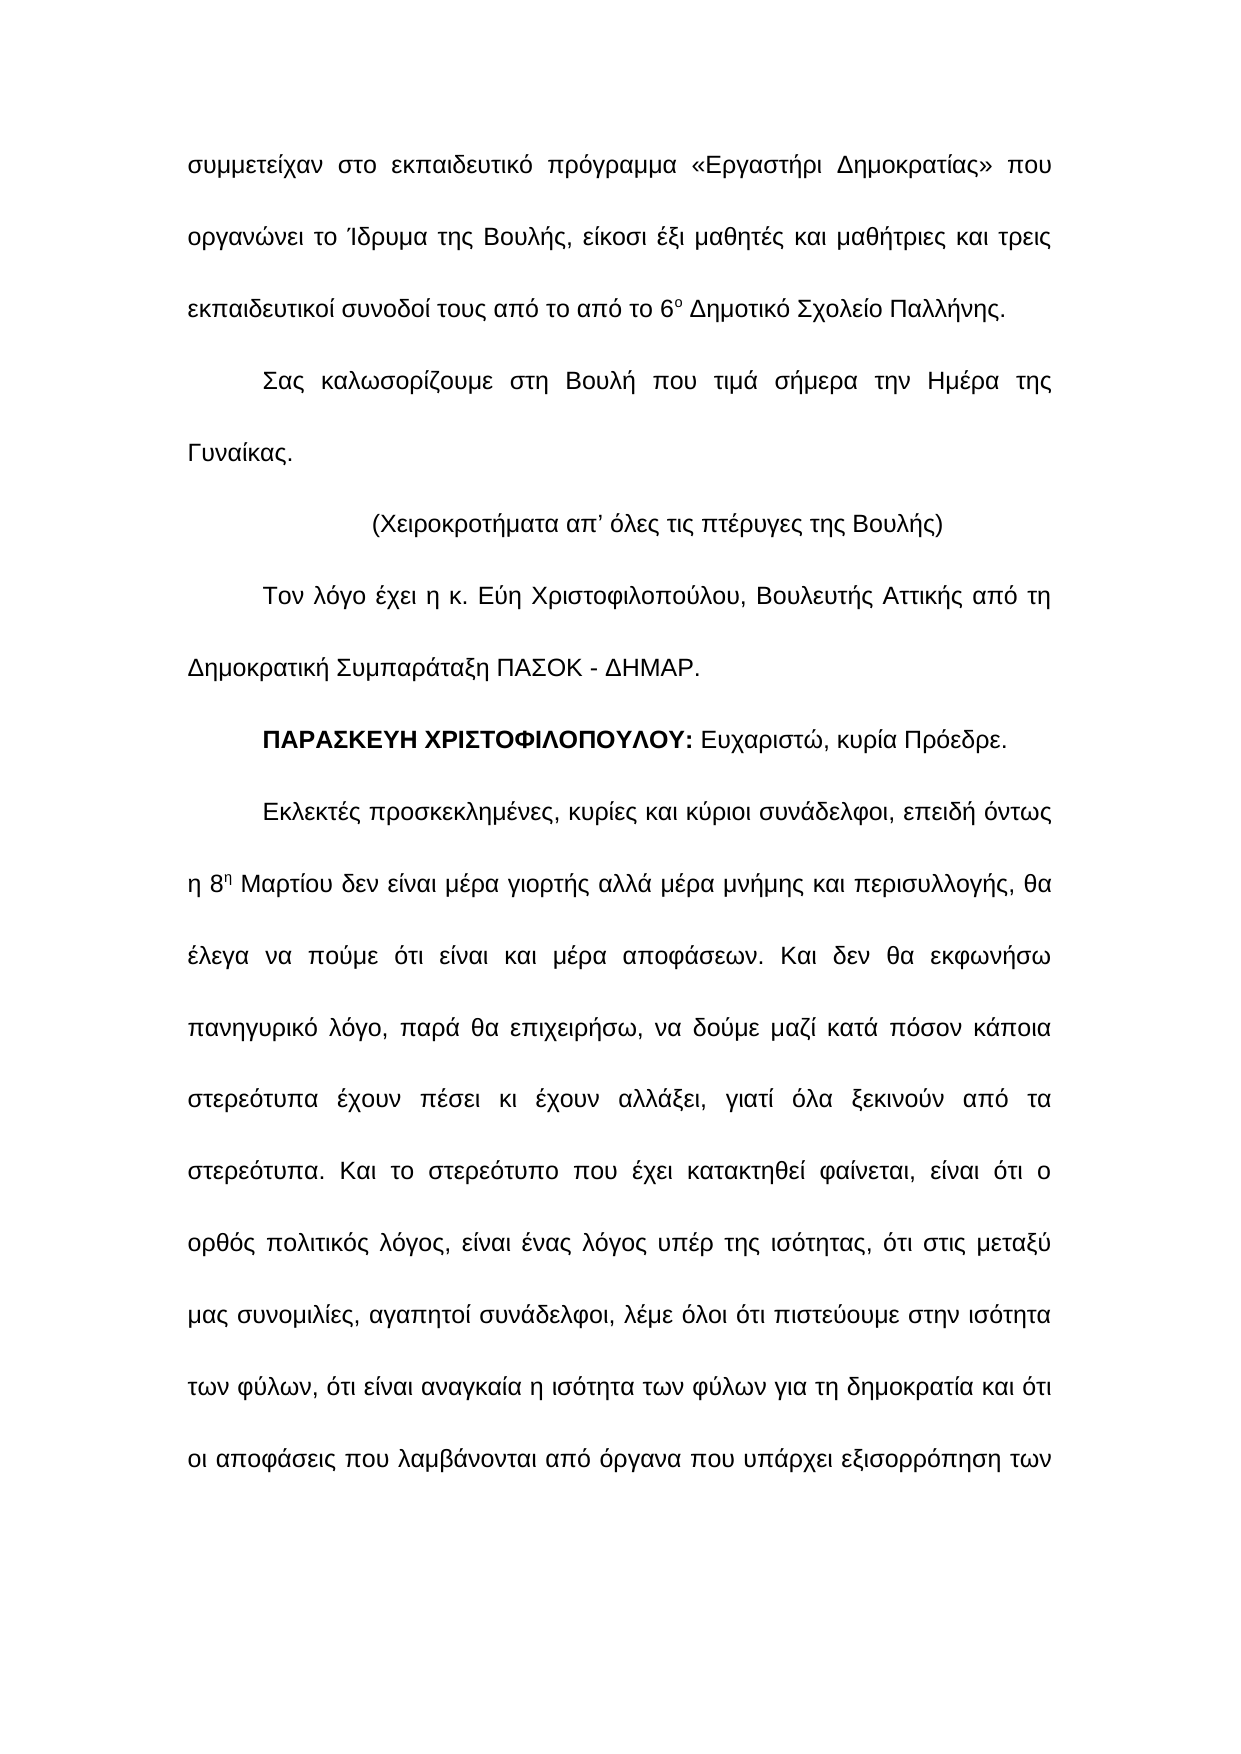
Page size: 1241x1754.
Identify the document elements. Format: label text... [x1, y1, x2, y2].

text ΠΑΡΑΣΚΕΥΗ ΧΡΙΣΤΟΦΙΛΟΠΟΥΛΟΥ: Ευχαριστώ, κυρία Πρόεδρε. [187, 725, 1053, 754]
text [187, 150, 1053, 322]
text (Χειροκροτήματα απ’ όλες τις πτέρυγες της Βουλής) [187, 509, 1053, 538]
text Τον λόγο έχει η κ. Εύη Χριστοφιλοπούλου, Βουλευτής Αττικής από τη Δημοκρατική Συμπαράταξη ΠΑΣΟΚ - ΔΗΜΑΡ. [187, 581, 1053, 682]
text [187, 797, 1053, 1472]
text Σας καλωσορίζουμε στη Βουλή που τιμά σήμερα την Ημέρα της Γυναίκας. [187, 366, 1053, 466]
